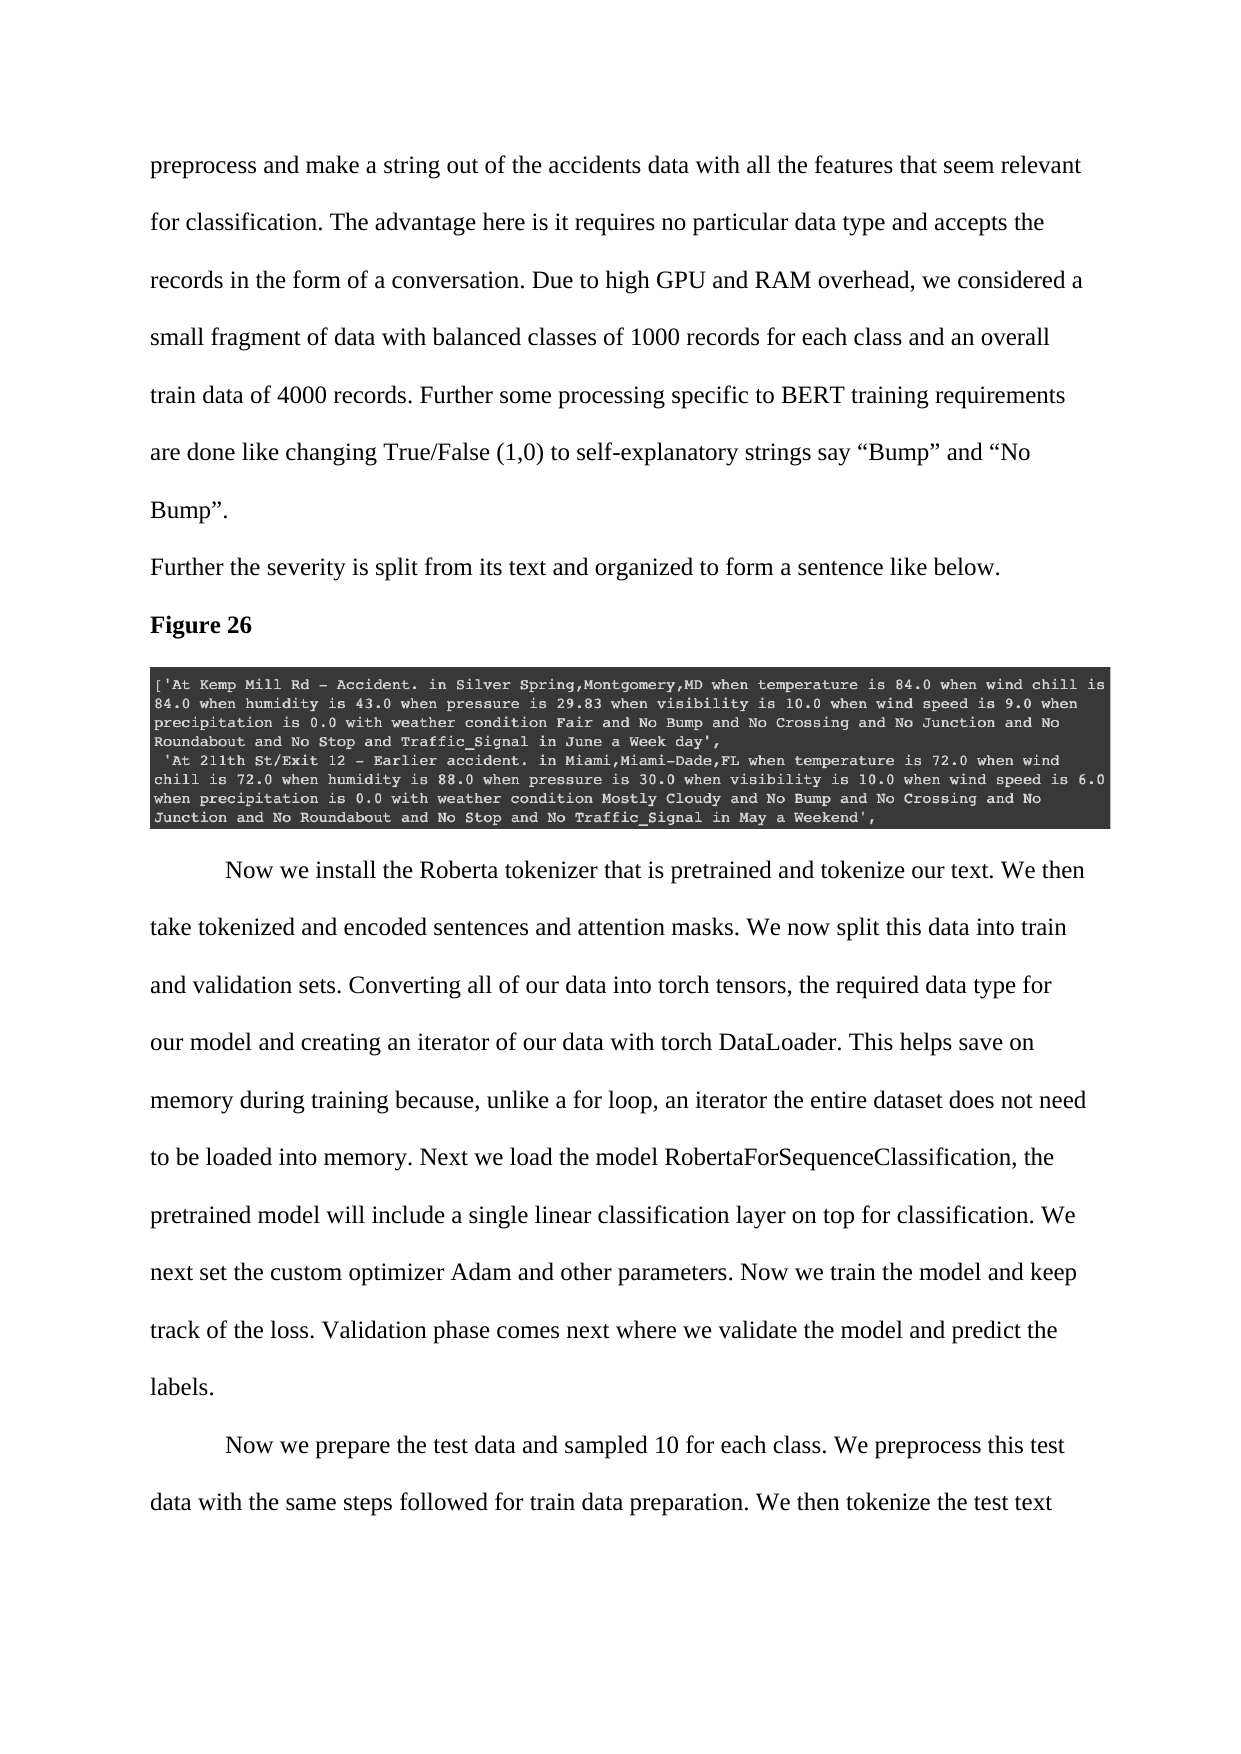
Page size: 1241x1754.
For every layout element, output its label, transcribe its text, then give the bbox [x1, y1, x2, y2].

text Now we install the Roberta tokenizer that is pretrained and tokenize our text. We then take tokenized and encoded sentences and attention masks. We now split this data into train and validation sets. Converting all of our data into torch tensors, the required data type for our model and creating an iterator of our data with torch DataLoader. This helps save on memory during training because, unlike a for loop, an iterator the entire dataset does not need to be loaded into memory. Next we load the model RobertaForSequenceClassification, the pretrained model will include a single linear classification layer on top for classification. We next set the custom optimizer Adam and other parameters. Now we train the model and keep track of the loss. Validation phase comes next where we validate the model and predict the labels. [150, 855, 1090, 1401]
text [150, 150, 1090, 524]
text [150, 1430, 1090, 1516]
text Further the severity is split from its text and organized to form a sentence like below. [150, 552, 1090, 581]
picture [150, 667, 1111, 829]
text Figure 26 [150, 610, 1090, 639]
